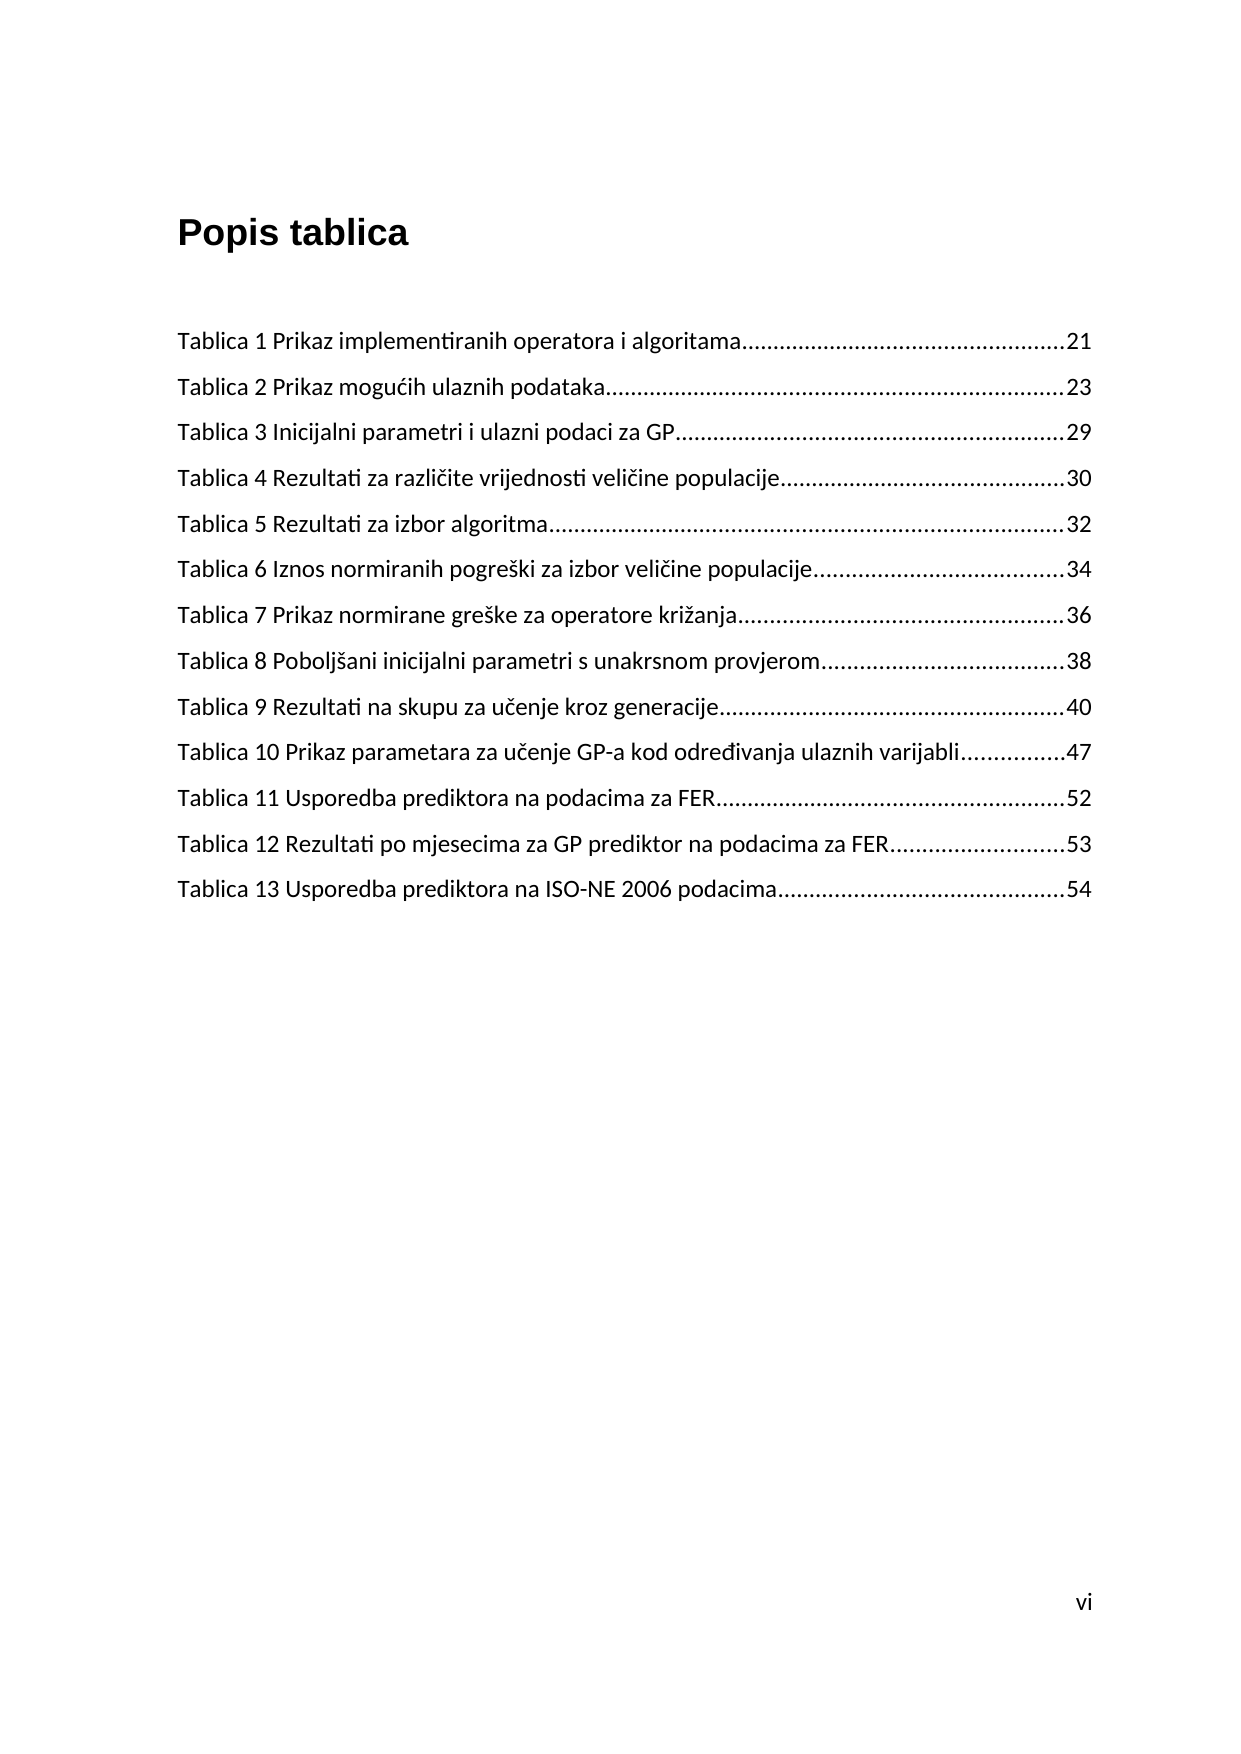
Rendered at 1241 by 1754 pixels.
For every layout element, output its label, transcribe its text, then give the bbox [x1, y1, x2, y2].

text Tablica 3 Inicijalni parametri i ulazni podaci za GP 29 [177, 416, 1092, 447]
text Tablica 7 Prikaz normirane greške za operatore križanja 36 [177, 599, 1092, 630]
text Tablica 2 Prikaz mogućih ulaznih podataka 23 [177, 371, 1092, 401]
text Tablica 12 Rezultati po mjesecima za GP prediktor na podacima za FER 53 [177, 828, 1092, 858]
text Tablica 6 Iznos normiranih pogreški za izbor veličine populacije 34 [177, 553, 1092, 584]
text Tablica 8 Poboljšani inicijalni parametri s unakrsnom provjerom 38 [177, 645, 1092, 676]
text Tablica 4 Rezultati za različite vrijednosti veličine populacije 30 [177, 462, 1092, 493]
text Tablica 1 Prikaz implementiranih operatora i algoritama 21 [177, 325, 1092, 355]
text Tablica 5 Rezultati za izbor algoritma 32 [177, 508, 1092, 538]
text Tablica 11 Usporedba prediktora na podacima za FER 52 [177, 782, 1092, 813]
text Tablica 10 Prikaz parametara za učenje GP-a kod određivanja ulaznih varijabli 47 [177, 736, 1092, 767]
subtitle Popis tablica [177, 210, 1092, 253]
text Tablica 9 Rezultati na skupu za učenje kroz generacije 40 [177, 691, 1092, 721]
text Tablica 13 Usporedba prediktora na ISO-NE 2006 podacima 54 [177, 874, 1092, 904]
